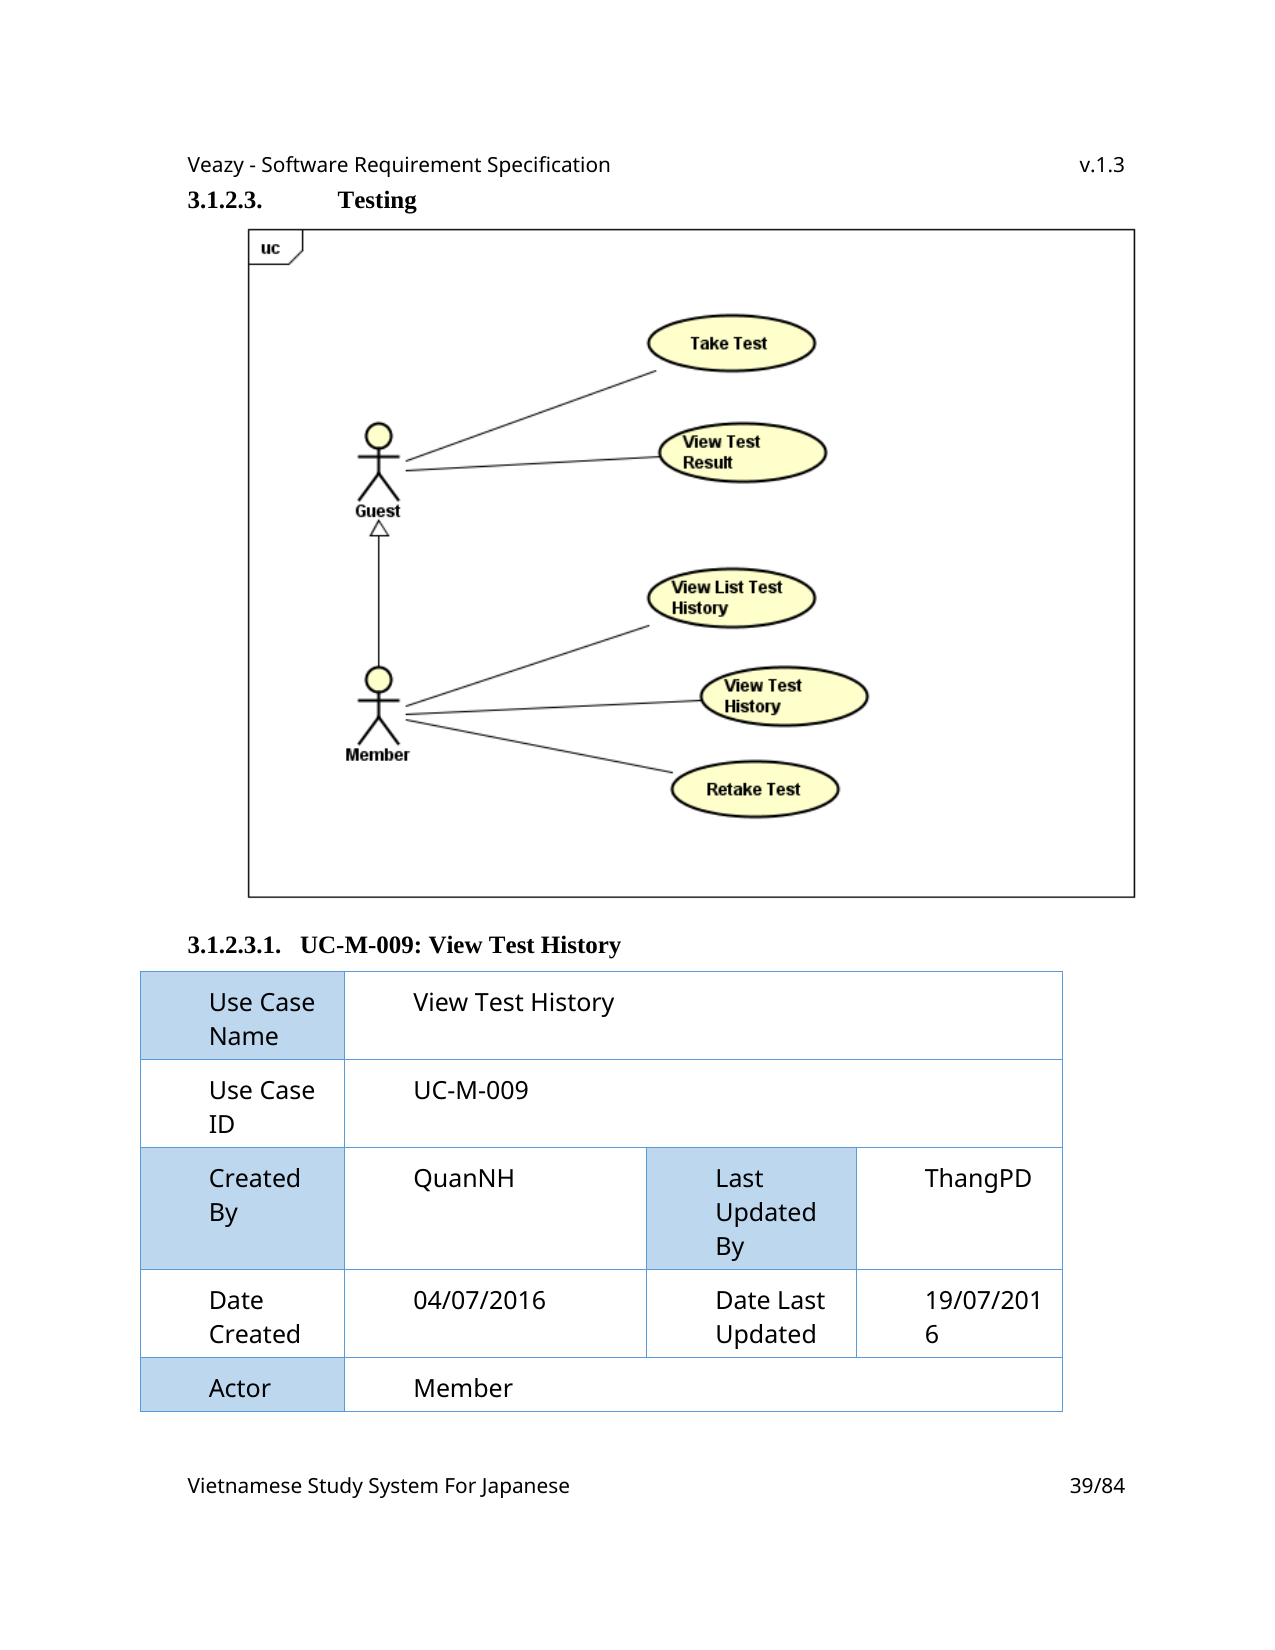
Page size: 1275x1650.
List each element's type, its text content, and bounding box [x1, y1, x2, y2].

subtitle UC-M-009: View Test History [187, 930, 1087, 958]
table_cell Use Case ID [141, 1060, 344, 1147]
table_header View Test History [345, 972, 1062, 1059]
table_cell Actor [141, 1358, 344, 1411]
table_cell Last Updated By [647, 1148, 856, 1269]
table_cell 19/07/2016 [857, 1270, 1062, 1357]
table_cell ThangPD [857, 1148, 1062, 1269]
table_cell 04/07/2016 [345, 1270, 646, 1357]
table_cell UC-M-009 [345, 1060, 1062, 1147]
table_cell QuanNH [345, 1148, 646, 1269]
table_header Use Case Name [141, 972, 344, 1059]
table_cell Created By [141, 1148, 344, 1269]
picture [244, 226, 1145, 905]
table_cell Member [345, 1358, 1062, 1411]
table_cell Date Last Updated [647, 1270, 856, 1357]
subtitle Testing [187, 185, 1087, 213]
table_cell Date Created [141, 1270, 344, 1357]
